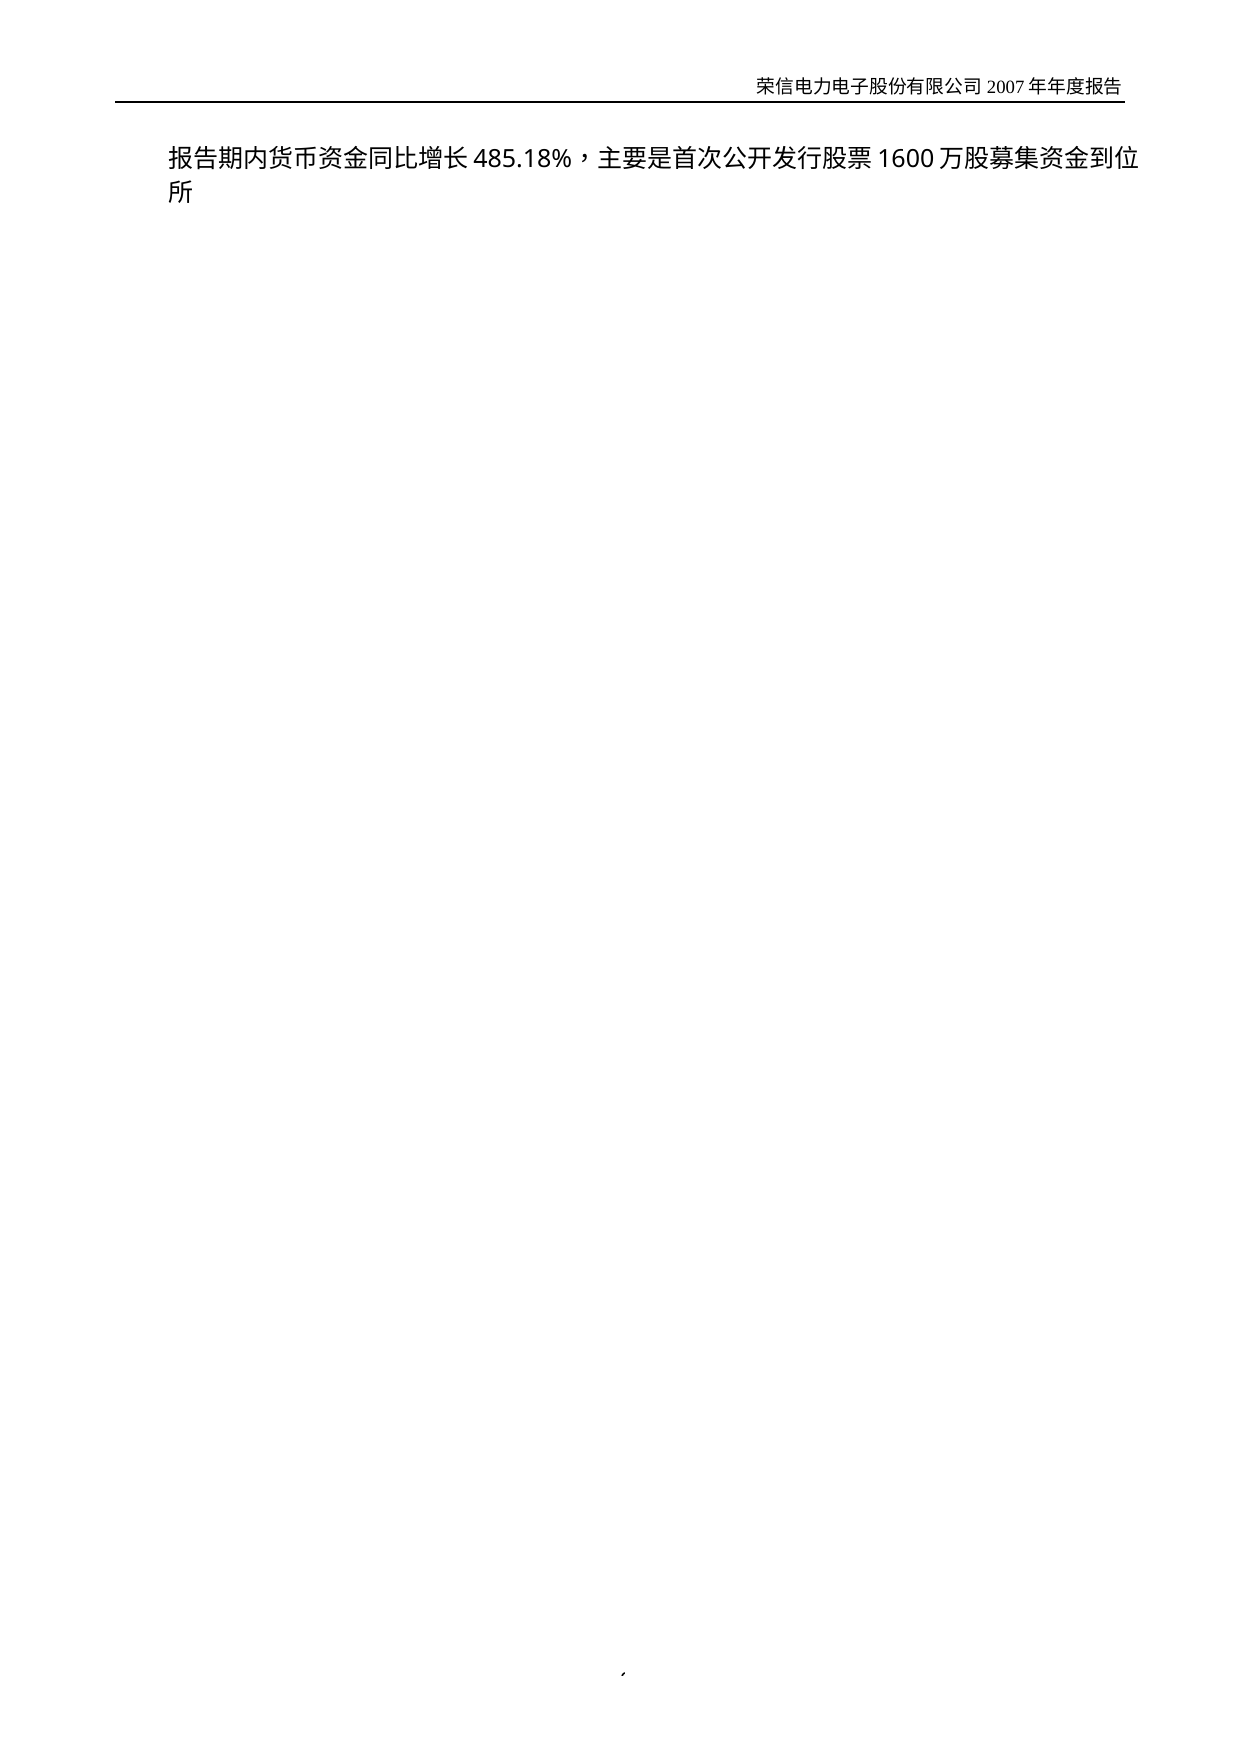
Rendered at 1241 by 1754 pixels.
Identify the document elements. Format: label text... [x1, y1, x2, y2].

text 报告期内货币资金同比增长485.18%，主要是首次公开发行股票1600万股募集资金到位所 [168, 140, 1155, 208]
